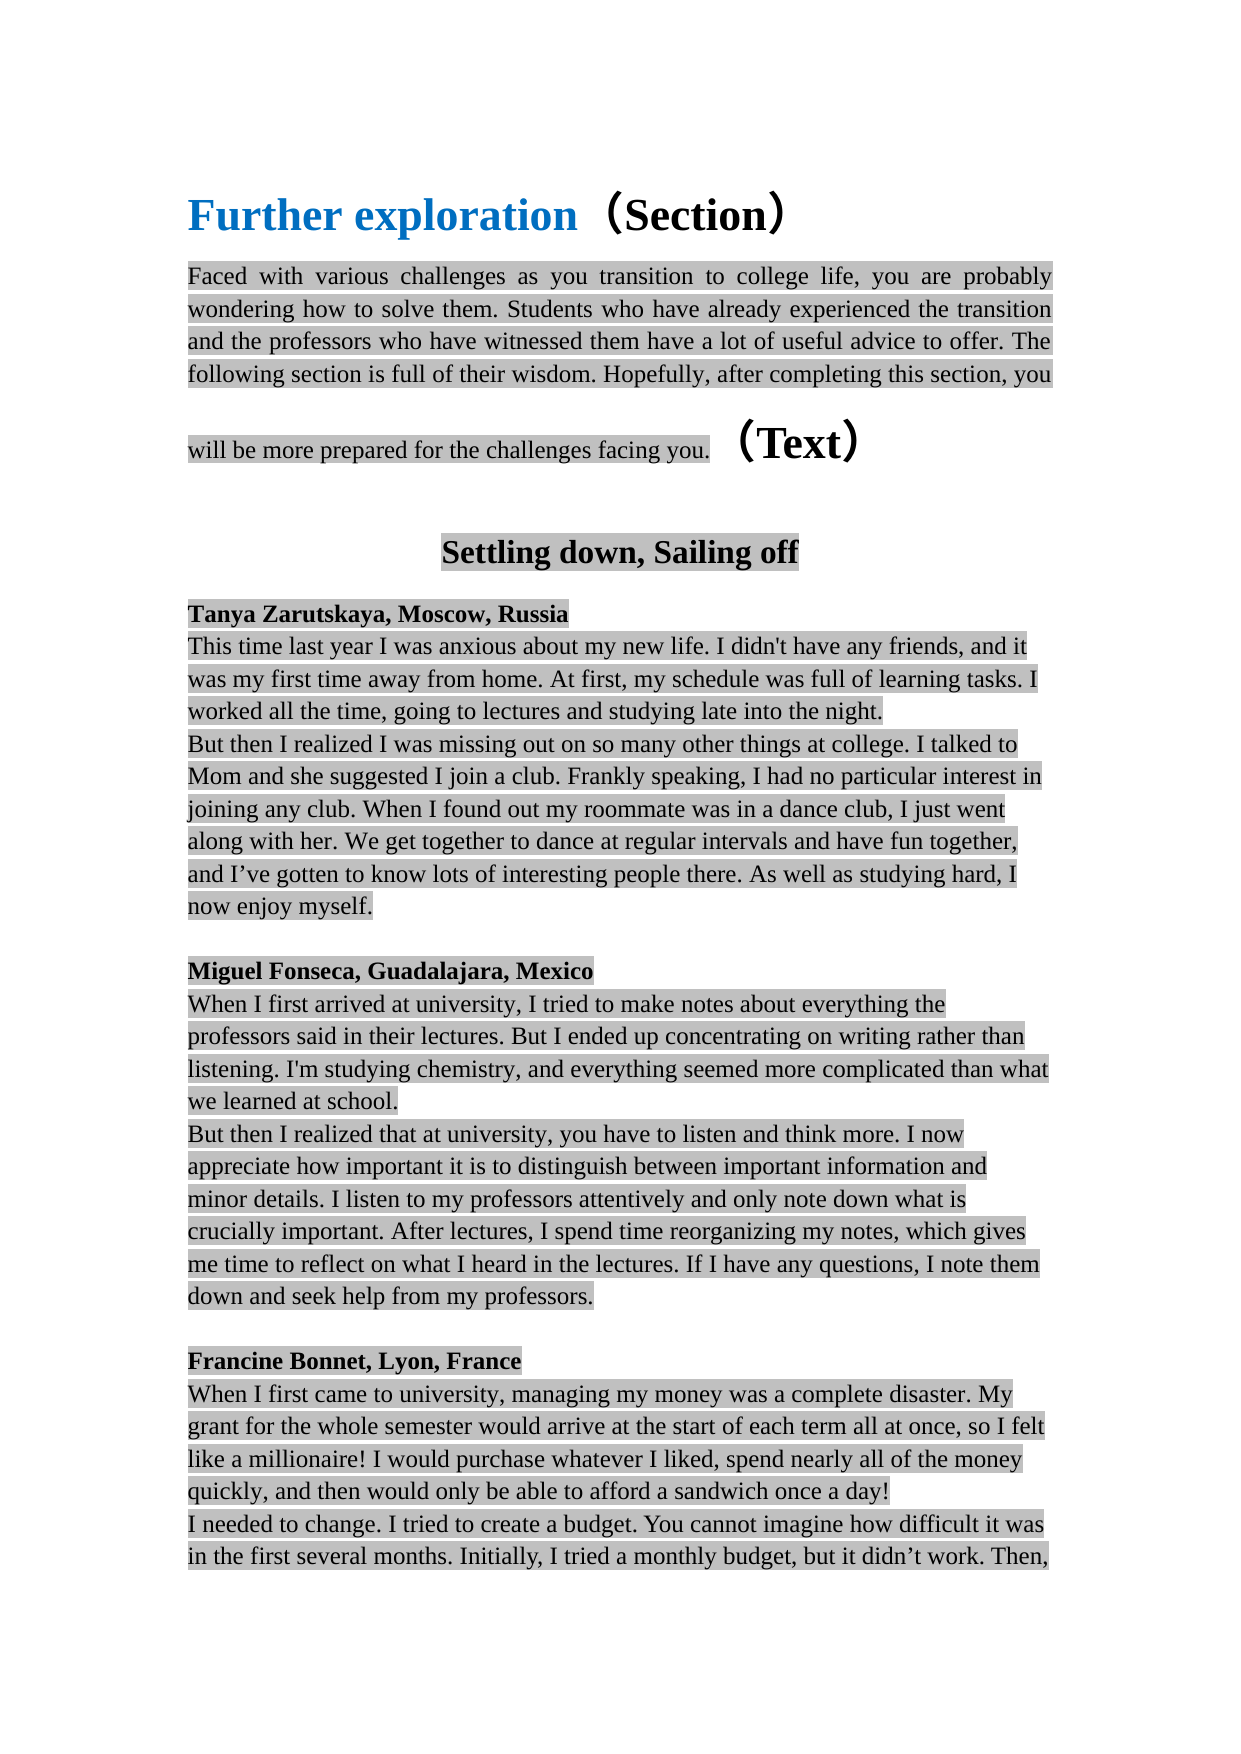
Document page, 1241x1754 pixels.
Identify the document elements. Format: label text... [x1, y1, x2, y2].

text When I first arrived at university, I tried to make notes about everything the professors said in their lectures. But I ended up concentrating on writing rather than listening. I'm studying chemistry, and everything seemed more complicated than what we learned at school. [187, 987, 1053, 1117]
text Further exploration（Section） [187, 162, 1053, 259]
text This time last year I was anxious about my new life. I didn't have any friends, and it was my first time away from home. At first, my schedule was full of learning tasks. I worked all the time, going to lectures and studying late into the night. [187, 629, 1053, 727]
text When I first came to university, managing my money was a complete disaster. My grant for the whole semester would arrive at the start of each term all at once, so I felt like a millionaire! I would purchase whatever I liked, spend nearly all of the money quickly, and then would only be able to afford a sandwich once a day! [187, 1377, 1053, 1507]
text Miguel Fonseca, Guadalajara, Mexico [187, 954, 1053, 987]
text But then I realized that at university, you have to listen and think more. I now appreciate how important it is to distinguish between important information and minor details. I listen to my professors attentively and only note down what is crucially important. After lectures, I spend time reorganizing my notes, which gives me time to reflect on what I heard in the lectures. If I have any questions, I note them down and seek help from my professors. [187, 1117, 1053, 1312]
text Francine Bonnet, Lyon, France [187, 1344, 1053, 1377]
text Faced with various challenges as you transition to college life, you are probably wondering how to solve them. Students who have already experienced the transition and the professors who have witnessed them have a lot of useful advice to offer. The following section is full of their wisdom. Hopefully, after completing this section, you will be more prepared for the challenges facing you.（Text） [187, 259, 1053, 487]
text But then I realized I was missing out on so many other things at college. I talked to Mom and she suggested I join a club. Frankly speaking, I had no particular interest in joining any club. When I found out my roommate was in a dance club, I just went along with her. We get together to dance at regular intervals and have fun together, and I’ve gotten to know lots of interesting people there. As well as studying hard, I now enjoy myself. [187, 727, 1053, 922]
text Tanya Zarutskaya, Moscow, Russia [187, 597, 1053, 629]
text Settling down, Sailing off [187, 519, 1053, 584]
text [187, 1507, 1053, 1572]
